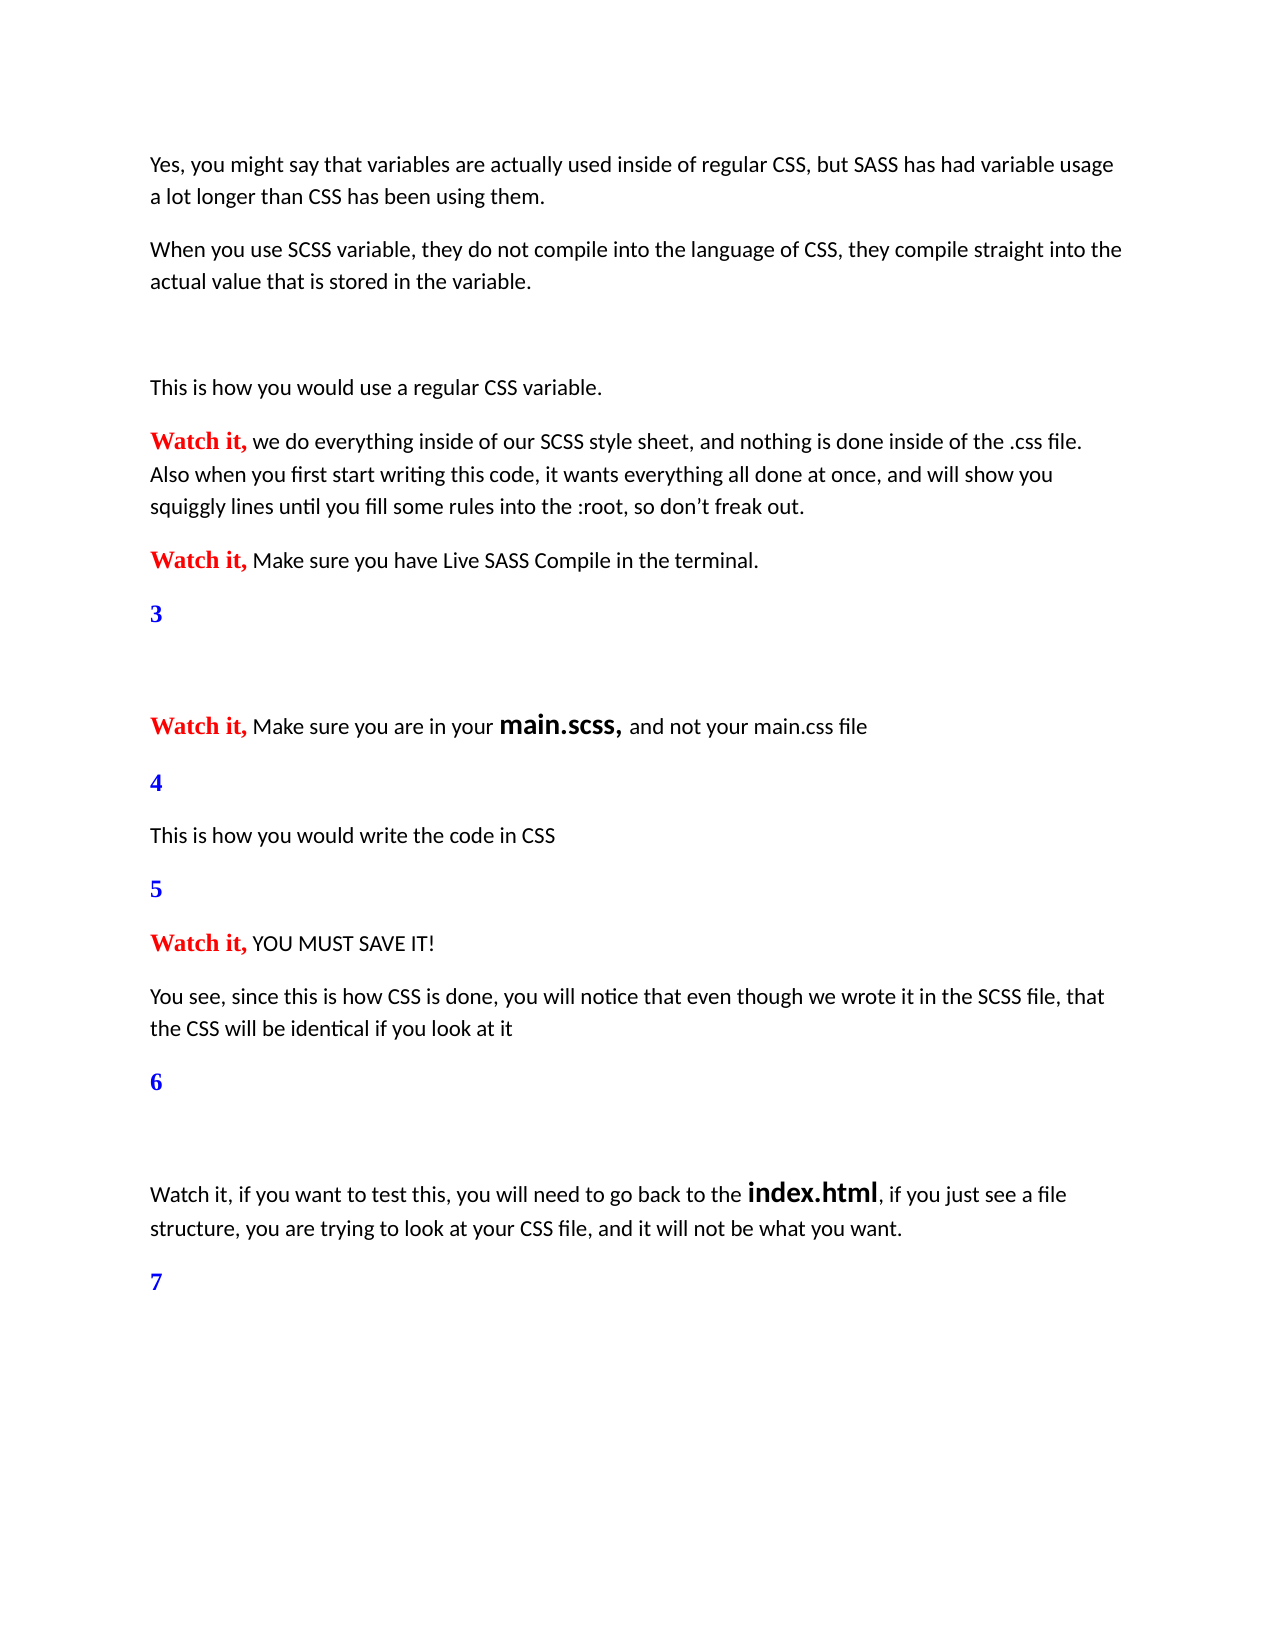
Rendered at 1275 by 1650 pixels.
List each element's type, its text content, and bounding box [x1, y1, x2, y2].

text Watch it, if you want to test this, you will need to go back to the index.html, if you just see a file structure, you are trying to look at your CSS file, and it will not be what you want. [150, 1174, 1125, 1242]
text You see, since this is how CSS is done, you will notice that even though we wrote it in the SCSS file, that the CSS will be identical if you look at it [150, 982, 1125, 1042]
text 5 [150, 874, 1125, 903]
text Watch it, YOU MUST SAVE IT! [150, 928, 1125, 957]
text When you use SCSS variable, they do not compile into the language of CSS, they compile straight into the actual value that is stored in the variable. [150, 235, 1125, 295]
text 6 [150, 1067, 1125, 1096]
text Watch it, we do everything inside of our SCSS style sheet, and nothing is done inside of the .css file. Also when you first start writing this code, it wants everything all done at once, and will show you squiggly lines until you fill some rules into the :root, so don’t freak out. [150, 426, 1125, 520]
text Watch it, Make sure you have Live SASS Compile in the terminal. [150, 545, 1125, 574]
text This is how you would write the code in CSS [150, 821, 1125, 849]
text Yes, you might say that variables are actually used inside of regular CSS, but SASS has had variable usage a lot longer than CSS has been using them. [150, 150, 1125, 210]
text 7 [150, 1267, 1125, 1296]
text 3 [150, 599, 1125, 628]
text 4 [150, 768, 1125, 796]
text This is how you would use a regular CSS variable. [150, 373, 1125, 401]
text Watch it, Make sure you are in your main.scss, and not your main.css file [150, 706, 1125, 741]
